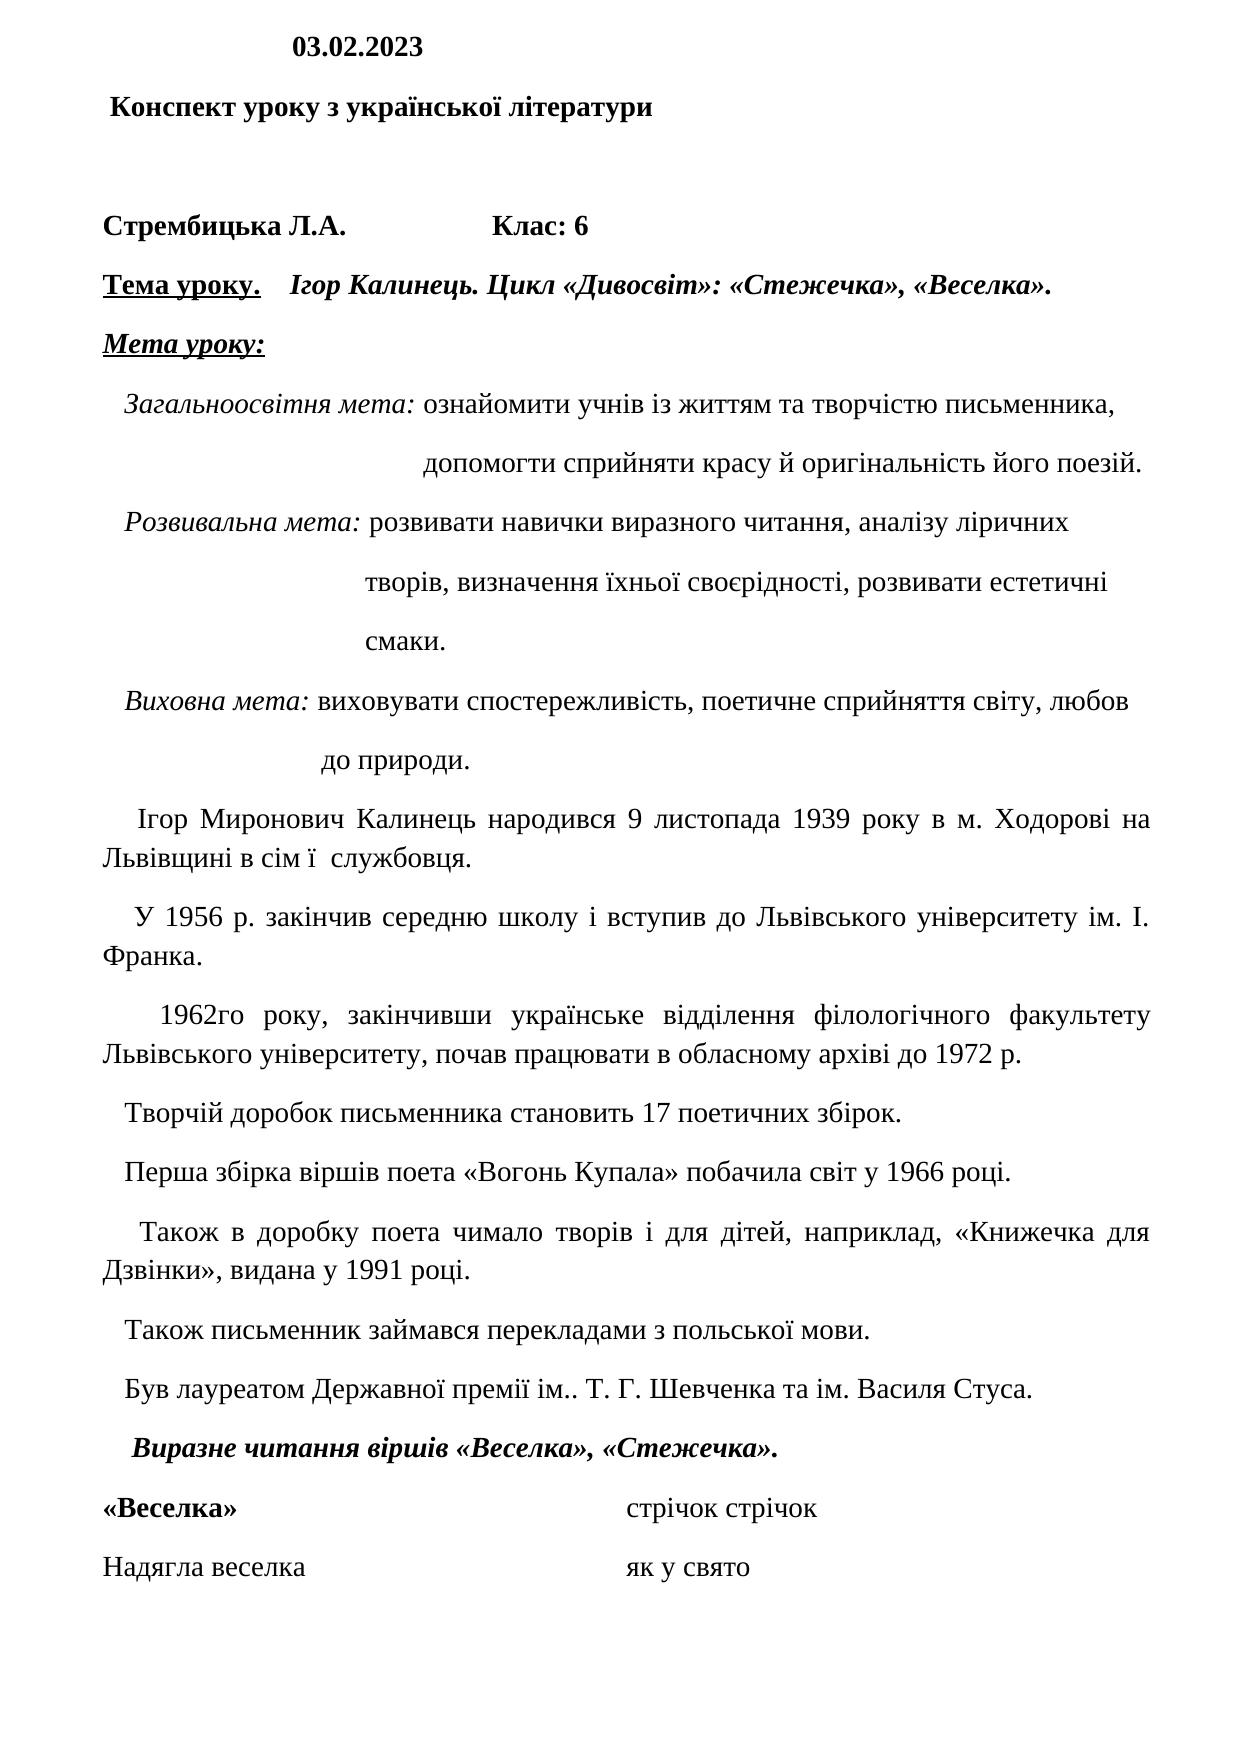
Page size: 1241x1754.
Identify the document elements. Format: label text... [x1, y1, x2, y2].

text 1962го року, закінчивши українське відділення філологічного факультету Львівського університету, почав працювати в обласному архіві до 1972 р. [102, 997, 1152, 1069]
text Розвивальна мета: розвивати навички виразного читання, аналізу ліричних [102, 504, 1152, 538]
text Також в доробку поета чимало творів і для дітей, наприклад, «Книжечка для Дзвінки», видана у 1991 році. [102, 1214, 1152, 1286]
text Мета уроку: [102, 326, 1152, 360]
text як у свято [664, 1549, 1152, 1583]
text Був лауреатом Державної премії ім.. Т. Г. Шевченка та ім. Василя Стуса. [102, 1371, 1152, 1405]
text Стрембицька Л.А. Клас: 6 [102, 208, 1152, 241]
text творів, визначення їхньої своєрідності, розвивати естетичні [102, 564, 1152, 597]
text Загальноосвітня мета: ознайомити учнів із життям та творчістю письменника, [102, 386, 1152, 419]
text У 1956 р. закінчив середню школу і вступив до Львівського університету ім. І. Франка. [102, 899, 1152, 971]
text Виразне читання віршів «Веселка», «Стежечка». [102, 1431, 1152, 1464]
text «Веселка» [102, 1490, 627, 1523]
text Тема уроку. Ігор Калинець. Цикл «Дивосвіт»: «Стежечка», «Веселка». [102, 267, 1152, 301]
text допомогти сприйняти красу й оригінальність його поезій. [102, 445, 1152, 479]
text Надягла веселка [102, 1549, 627, 1583]
text стрічок стрічок [664, 1490, 1152, 1523]
text Також письменник займався перекладами з польської мови. [102, 1312, 1152, 1345]
text смаки. [102, 623, 1152, 657]
text Виховна мета: виховувати спостережливість, поетичне сприйняття світу, любов [102, 683, 1152, 716]
text Перша збірка віршів поета «Вогонь Купала» побачила світ у 1966 році. [102, 1154, 1152, 1188]
text Творчій доробок письменника становить 17 поетичних збірок. [102, 1095, 1152, 1129]
text Ігор Миронович Калинець народився 9 листопада 1939 року в м. Ходорові на Львівщині в сім ї службовця. [102, 801, 1152, 873]
text 03.02.2023 [102, 29, 1152, 63]
text до природи. [102, 742, 1152, 776]
text Конспект уроку з української літератури [102, 89, 1152, 122]
